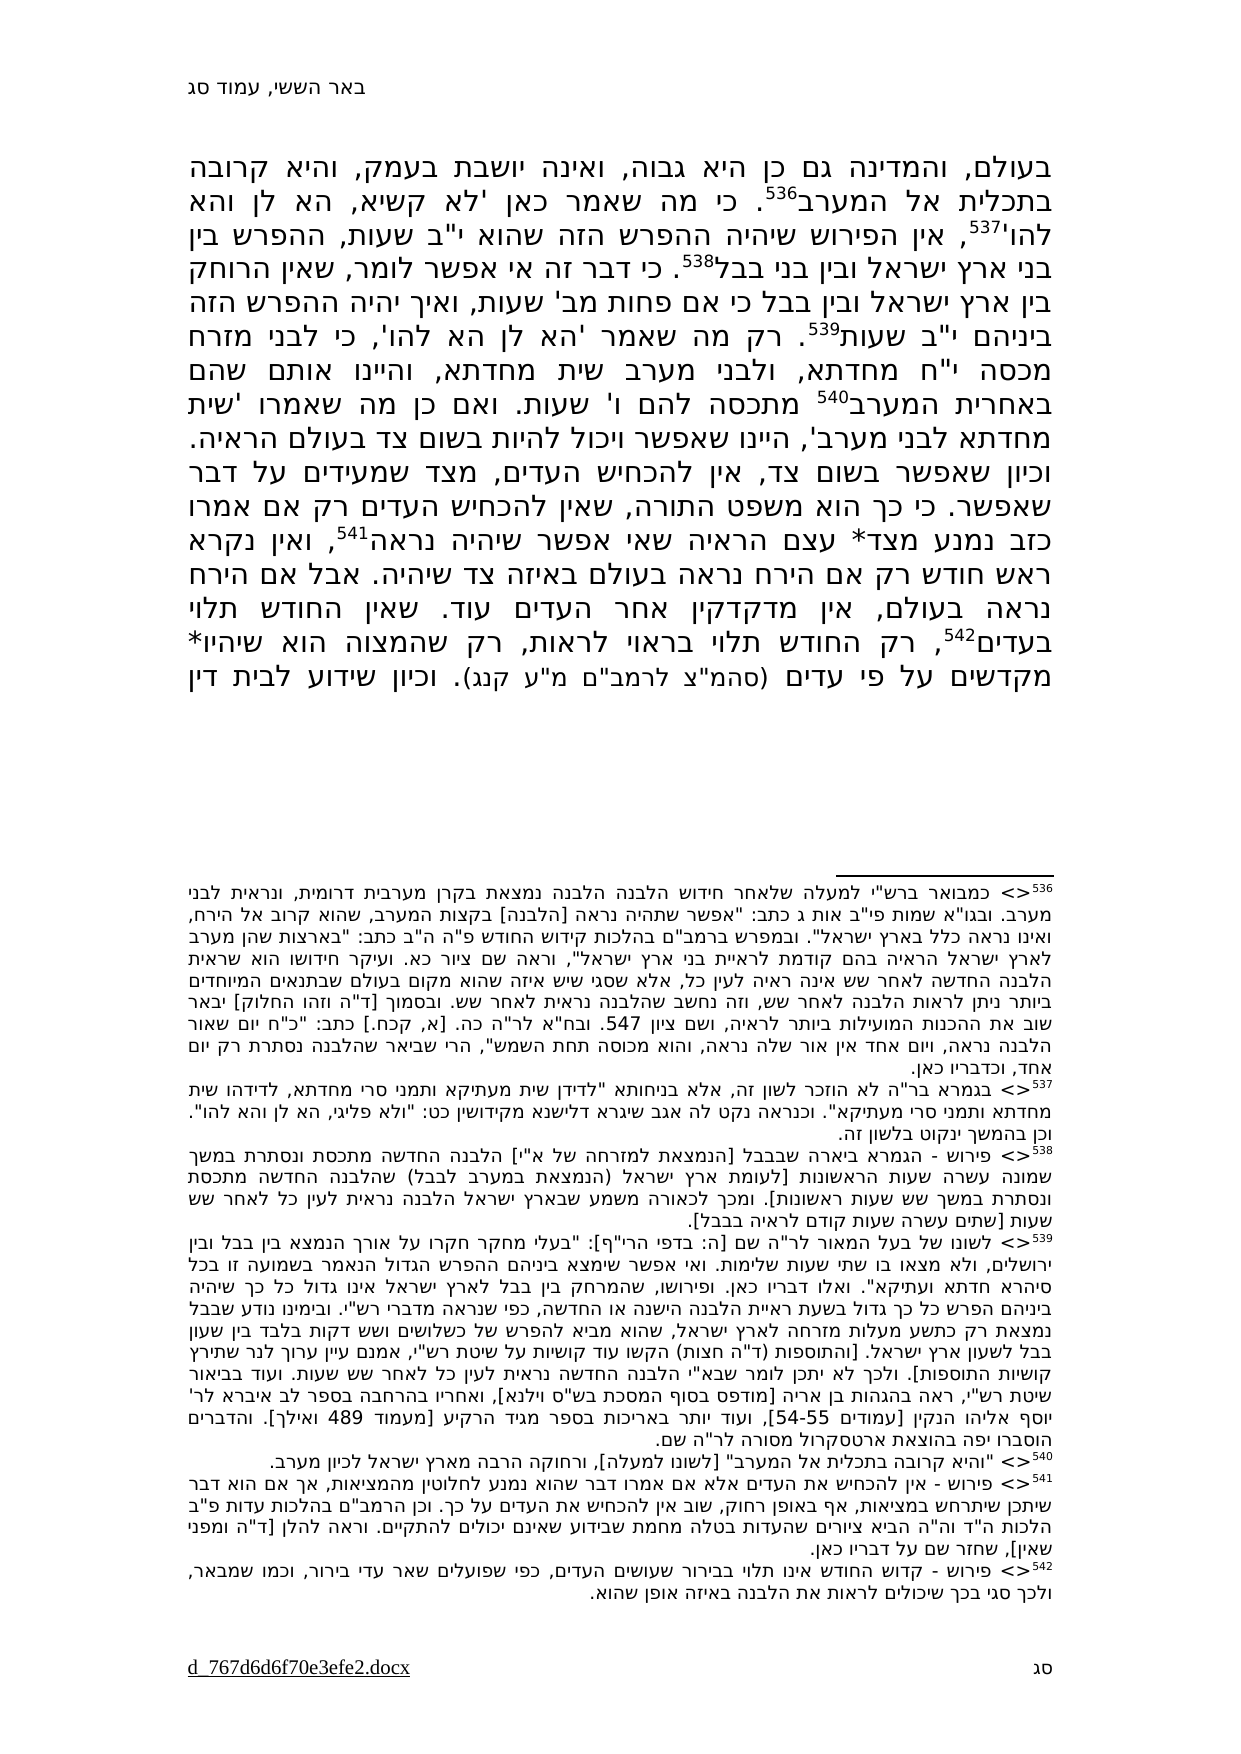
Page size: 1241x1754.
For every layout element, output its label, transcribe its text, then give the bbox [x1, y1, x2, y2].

text #וזה כי= חכמת התכונה בנויה כאשר יראה האדם הירח, והוא נראה מוחש ומורגש לעין כל, שיש לה אור גמור, ודבר זה קראו חכמים (ר"ה כא:) שנראה בעליל, פירוש מגולה לעין כל. וכל דבר חכמת התכונה הוא על ראיות הירח בעליל. ואין ספק, שלא נתנו שיעור לירח כאשר נראה מן הירח שעור שהוא כמו שעורה. ודבר זה לא היה ביכולתם ובחכמתם לדעת, כי חכמתם בנוי כאשר הירח נראה מוחש נראה לעין כל. ואין זה חכמת התורה, והוא סוד העיבור, שבנוי כאשר יראה לאותם הבקיאים לראות, ומעיד על הירח כאשר נראה ממנה* כשעורה. ואם אמר* אין יודעים, זהו מפני הטפשות. ולא יאמרו כל בעלי תכונה שהם שערו הירח כאשר נראה ממנו כשעור שעורה, מכל מקום סוד העיבור בנוי על שעור הירח כשנראה ממנו כשעור שעורה, וזה נקרא שלא נראה הירח בעליל, רק נראה למי שיוכל להכיר שהוא חכם בזה. והסברא והשכל מחייב זה, כי אם הירח נראה בפחות מיום שלם מעט אחר חדושה, וראיה זאת נגלה לעין כל, קטון וגדול, איך אפשר לומר שלפני זה הזמן לא יהיה נראה הכרה של מה. ואם היה שראיות הירח כאשר הוא נגלה לעין כל, מה זה שנתקשה משה בראיית* הירח, שבאת הקבלה האמיתית שנתקשה משה מראיית* הירח, עד שאמר לו הקב"ה 'כזה ראה וקדש' (רש"י שמות יב, ב). אבל דבר זה בודאי מן הקושי הגדול, להכיר ולדעת הירח, לכך אמר 'כזה ראה וקדש'. ולפיכך השעור אשר נתנו חכמים, כי אחר ו' שעות לחדושה אפשר שתראה הירח, היינו שאפשר בשום צד בעולם, למי שיש בו חכמה להכיר, כאשר יצטרף לזה שהאויר בתכלית הזכות מה שאפשר בעולם, והמדינה גם כן היא גבוה, ואינה יושבת בעמק, והיא קרובה בתכלית אל המערב. כי מה שאמר כאן 'לא קשיא, הא לן והא להו', אין הפירוש שיהיה ההפרש הזה שהוא י"ב שעות, ההפרש בין בני ארץ ישראל ובין בני בבל. כי דבר זה אי אפשר לומר, שאין הרוחק בין ארץ ישראל ובין בבל כי אם פחות מב' שעות, ואיך יהיה ההפרש הזה ביניהם י"ב שעות. רק מה שאמר 'הא לן הא להו', כי לבני מזרח מכסה י"ח מחדתא, ולבני מערב שית מחדתא, והיינו אותם שהם באחרית המערב מתכסה להם ו' שעות. ואם כן מה שאמרו 'שית מחדתא לבני מערב', היינו שאפשר ויכול להיות בשום צד בעולם הראיה. וכיון שאפשר בשום צד, אין להכחיש העדים, מצד שמעידים על דבר שאפשר. כי כך הוא משפט התורה, שאין להכחיש העדים רק אם אמרו כזב נמנע מצד* עצם הראיה שאי אפשר שיהיה נראה, ואין נקרא ראש חודש רק אם הירח נראה בעולם באיזה צד שיהיה. אבל אם הירח נראה בעולם, אין מדקדקין אחר העדים עוד. שאין החודש תלוי בעדים, רק החודש תלוי בראוי לראות, רק שהמצוה הוא שיהיו* מקדשים על פי עדים (סהמ"צ לרמב"ם מ"ע קנג). וכיון שידוע לבית דין שהירח נראה בעולם, והעידו עדים שראו את החודש, אין לנו עוד. והמעיין בהלכות בפרק קמא דר"ה, ימצא שכך הוא בודאי ובלי ספק. [187, 150, 1053, 727]
